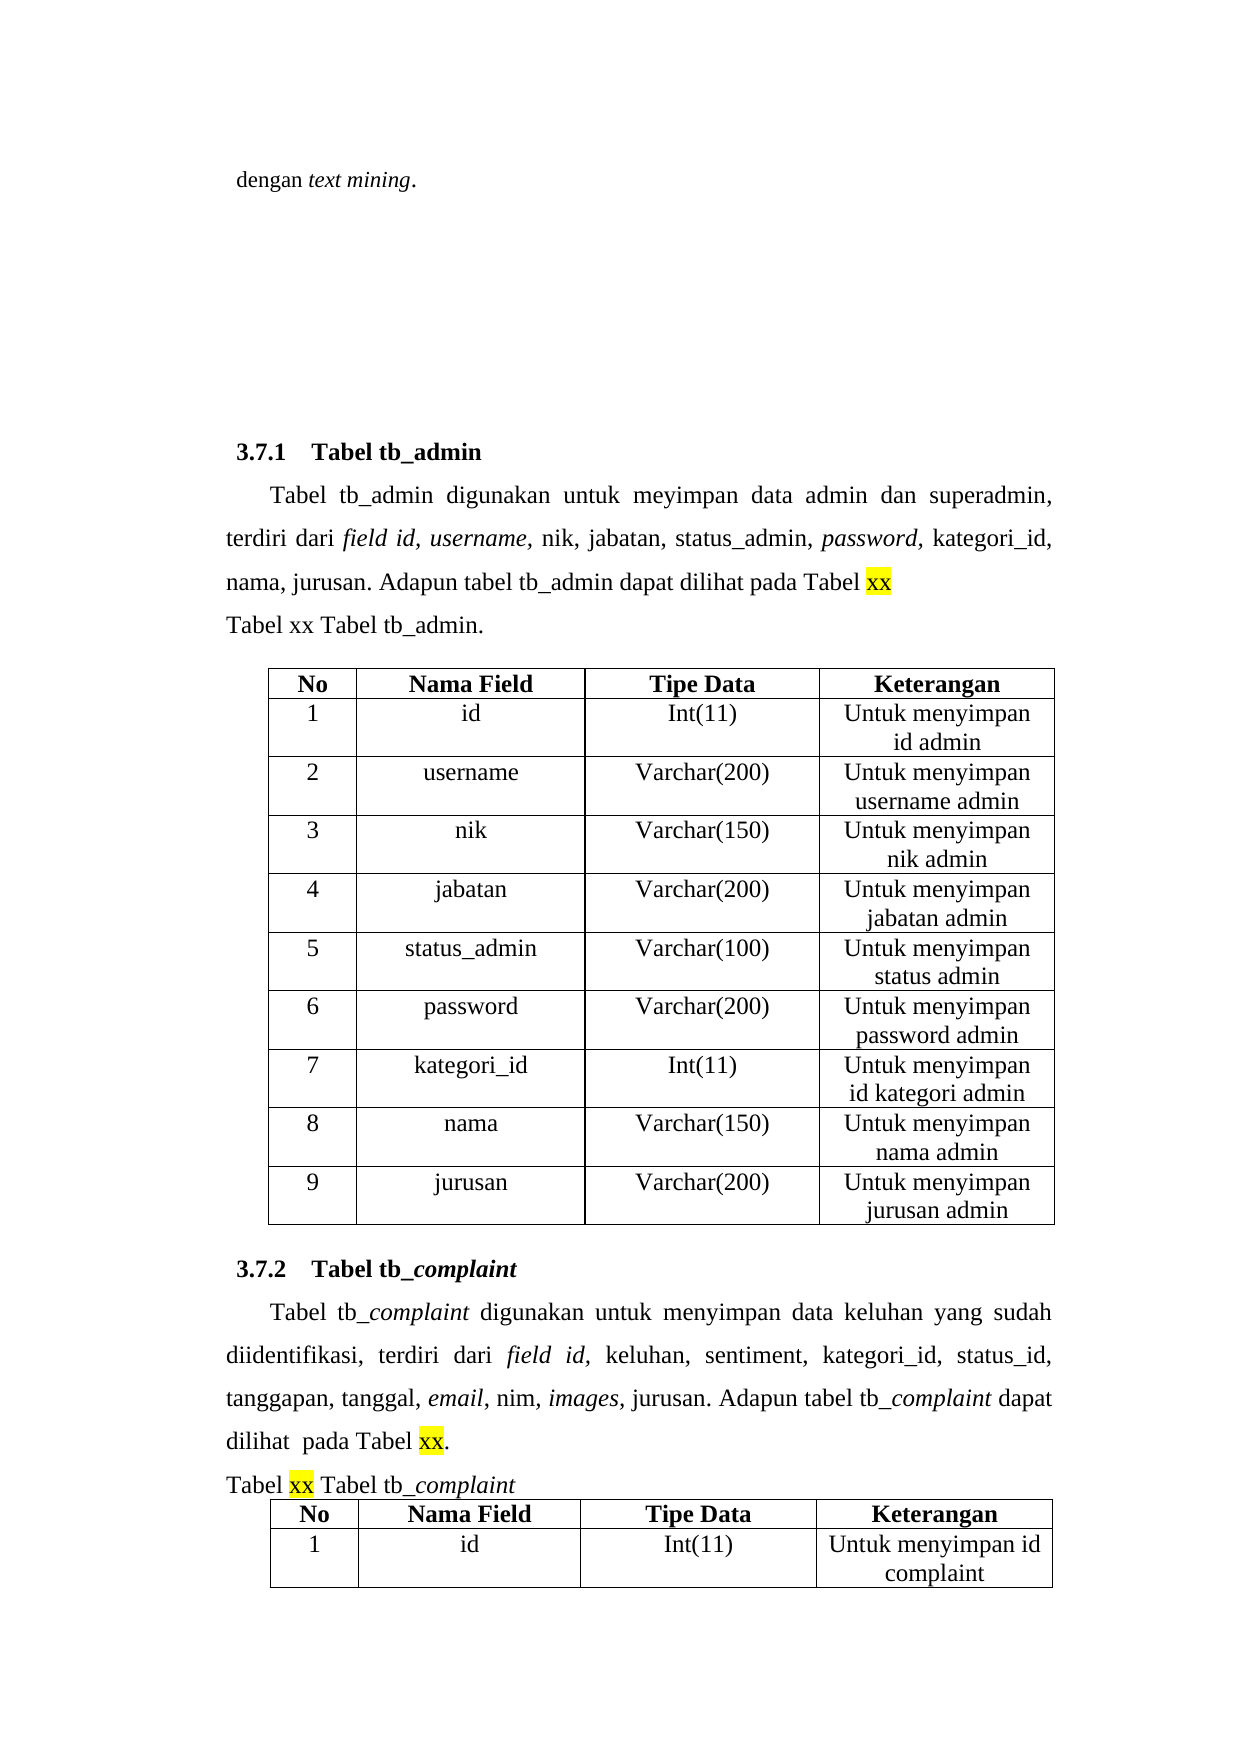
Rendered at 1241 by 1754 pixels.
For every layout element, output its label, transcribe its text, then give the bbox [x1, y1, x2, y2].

table_cell 1 [271, 1529, 358, 1587]
table_cell id [359, 1529, 580, 1587]
table_header Keterangan [817, 1500, 1052, 1528]
text Tabel tb_complaint digunakan untuk menyimpan data keluhan yang sudah diidentifikasi, terdiri dari field id, keluhan, sentiment, kategori_id, status_id, tanggapan, tanggal, email, nim, images, jurusan. Adapun tabel tb_complaint dapat dilihat pada Tabel xx. [226, 1297, 1052, 1455]
table_cell jurusan [357, 1167, 584, 1224]
table_cell username [357, 757, 584, 814]
table_cell 9 [269, 1167, 356, 1224]
table_cell 6 [269, 991, 356, 1049]
table_cell jabatan [357, 874, 584, 932]
text Tabel xx Tabel tb_complaint [226, 1470, 289, 1498]
table_cell Untuk menyimpan id kategori admin [820, 1050, 1054, 1107]
table_header Tipe Data [586, 669, 819, 697]
table_cell id [357, 699, 584, 756]
table_cell Varchar(200) [586, 874, 819, 932]
table_header Keterangan [820, 669, 1054, 697]
table_header Nama Field [357, 669, 584, 697]
text Tabel xx Tabel tb_admin. [226, 610, 1052, 639]
table_cell Untuk menyimpan nama admin [820, 1108, 1054, 1166]
table_cell 5 [269, 933, 356, 990]
text Berikut ini merupakan tabel dari perancangan sistem identifikasi keluhan dengan text mining. [236, 164, 1052, 193]
table_cell Untuk menyimpan id complaint [817, 1529, 1052, 1587]
table_cell Varchar(200) [586, 1167, 819, 1224]
table_header No [271, 1500, 358, 1528]
table_header Nama Field [359, 1500, 580, 1528]
table_cell Varchar(200) [586, 757, 819, 814]
table_cell password [357, 991, 584, 1049]
table_cell Untuk menyimpan jabatan admin [820, 874, 1054, 932]
table_cell Varchar(200) [586, 991, 819, 1049]
subtitle Tabel tb_complaint [236, 1254, 1111, 1283]
table_cell 7 [269, 1050, 356, 1107]
table_cell 4 [269, 874, 356, 932]
table_cell Untuk menyimpan status admin [820, 933, 1054, 990]
table_cell 3 [269, 816, 356, 873]
table_cell Varchar(150) [586, 816, 819, 873]
table_cell Untuk menyimpan id admin [820, 699, 1054, 756]
table_cell Varchar(100) [586, 933, 819, 990]
subtitle Tabel tb_admin [236, 437, 1111, 466]
table_cell Untuk menyimpan jurusan admin [820, 1167, 1054, 1224]
table_cell Untuk menyimpan password admin [820, 991, 1054, 1049]
table_cell Untuk menyimpan username admin [820, 757, 1054, 814]
text Tabel tb_admin digunakan untuk meyimpan data admin dan superadmin, terdiri dari field id, username, nik, jabatan, status_admin, password, kategori_id, nama, jurusan. Adapun tabel tb_admin dapat dilihat pada Tabel xx [226, 480, 1052, 595]
table_cell status_admin [357, 933, 584, 990]
table_cell Varchar(150) [586, 1108, 819, 1166]
table_header No [269, 669, 356, 697]
table_cell nik [357, 816, 584, 873]
table_cell 8 [269, 1108, 356, 1166]
table_cell 2 [269, 757, 356, 814]
text Tabel xx Tabel tb_complaint [314, 1470, 1111, 1498]
table_cell Untuk menyimpan nik admin [820, 816, 1054, 873]
table_cell nama [357, 1108, 584, 1166]
table_header Tipe Data [581, 1500, 816, 1528]
table_cell 1 [269, 699, 356, 756]
table_cell Int(11) [581, 1529, 816, 1587]
table_cell Int(11) [586, 699, 819, 756]
table_cell Int(11) [586, 1050, 819, 1107]
table_cell kategori_id [357, 1050, 584, 1107]
